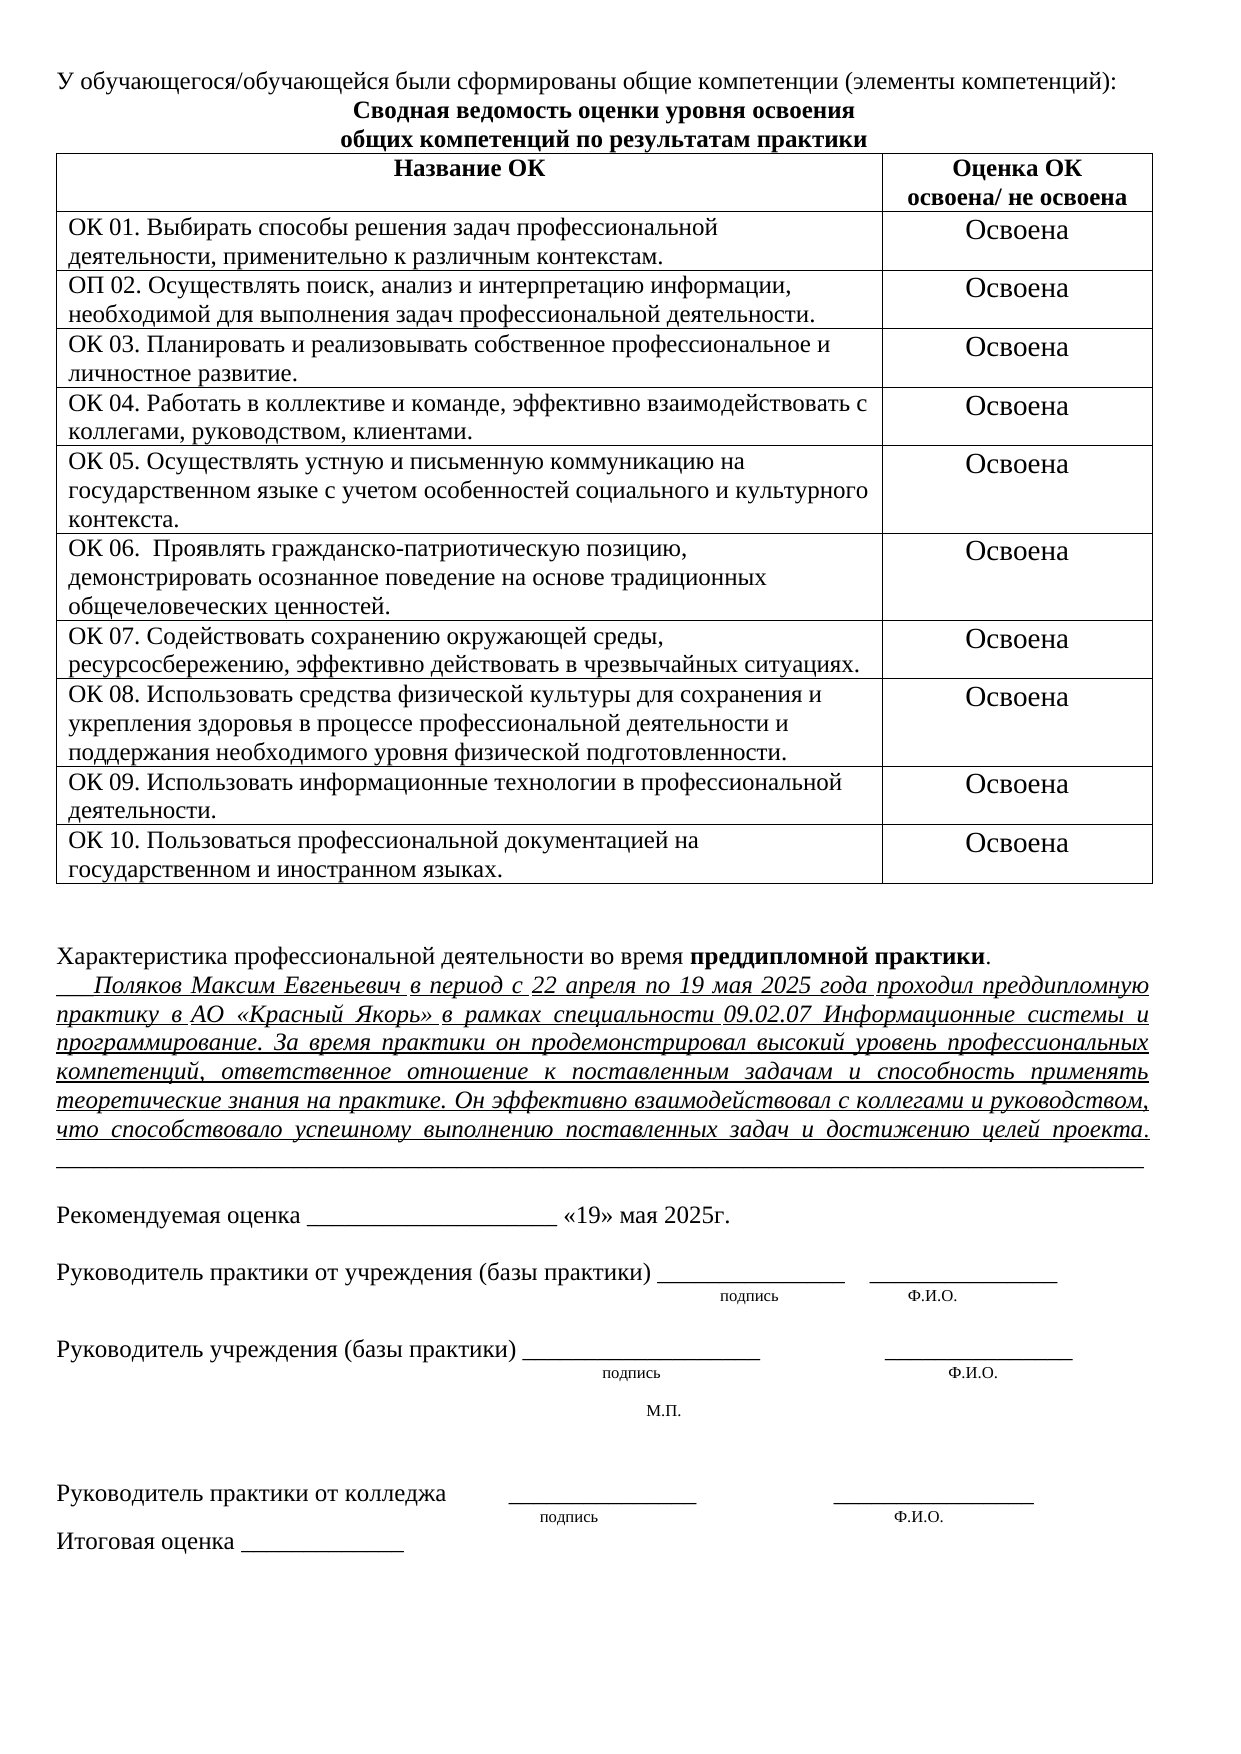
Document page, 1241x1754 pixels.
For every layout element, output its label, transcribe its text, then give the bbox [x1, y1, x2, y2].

table_cell ОК 09. Использовать информационные технологии в профессиональной деятельности. [57, 767, 882, 824]
text подпись Ф.И.О. [646, 1286, 1152, 1305]
table_cell ОК 06. Проявлять гражданско-патриотическую позицию, демонстрировать осознанное поведение на основе традиционных общечеловеческих ценностей. [57, 534, 882, 620]
table_cell Освоена [883, 388, 1152, 445]
text Сводная ведомость оценки уровня освоения [56, 95, 1152, 124]
table_cell ОП 02. Осуществлять поиск, анализ и интерпретацию информации, необходимой для выполнения задач профессиональной деятельности. [57, 271, 882, 328]
table_cell Освоена [883, 534, 1152, 620]
text подпись Ф.И.О. [56, 1363, 1152, 1382]
text общих компетенций по результатам практики [56, 124, 1152, 152]
table_cell ОК 01. Выбирать способы решения задач профессиональной деятельности, применительно к различным контекстам. [57, 212, 882, 269]
text Итоговая оценка _____________ [56, 1526, 1152, 1554]
table_cell ОК 07. Содействовать сохранению окружающей среды, ресурсосбережению, эффективно действовать в чрезвычайных ситуациях. [57, 621, 882, 678]
table_header Название ОК [57, 154, 882, 211]
table_cell Освоена [883, 767, 1152, 824]
table_cell ОК 03. Планировать и реализовывать собственное профессиональное и личностное развитие. [57, 329, 882, 387]
text Руководитель учреждения (базы практики) ___________________ _______________ [56, 1334, 1152, 1363]
table_cell Освоена [883, 446, 1152, 532]
text Руководитель практики от учреждения (базы практики) _______________ _______________ [56, 1257, 1152, 1286]
table_cell ОК 04. Работать в коллективе и команде, эффективно взаимодействовать с коллегами, руководством, клиентами. [57, 388, 882, 445]
text ___Поляков Максим Евгеньевич в период с 22 апреля по 19 мая 2025 года проходил преддипломную практику в АО «Красный Якорь» в рамках специальности 09.02.07 Информационные системы и программирование. За время практики он продемонстрировал высокий уровень профессиональных компетенций, ответственное отношение к поставленным задачам и способность применять теоретические знания на практике. Он эффективно взаимодействовал с коллегами и руководством, что способствовало успешному выполнению поставленных задач и достижению целей проекта. _______________________________________________________________________________________ [56, 970, 1152, 1171]
table_cell Освоена [883, 621, 1152, 678]
table_header Оценка ОК освоена/ не освоена [883, 154, 1152, 211]
table_cell Освоена [883, 212, 1152, 269]
table_cell ОК 05. Осуществлять устную и письменную коммуникацию на государственном языке с учетом особенностей социального и культурного контекста. [57, 446, 882, 532]
table_cell Освоена [883, 679, 1152, 766]
text Рекомендуемая оценка ____________________ «19» мая 2025г. [56, 1200, 1152, 1229]
table_cell Освоена [883, 329, 1152, 387]
text У обучающегося/обучающейся были сформированы общие компетенции (элементы компетенций): [56, 66, 1152, 95]
table_cell Освоена [883, 825, 1152, 883]
table_cell Освоена [883, 271, 1152, 328]
text М.П. [572, 1401, 1152, 1420]
table_cell ОК 10. Пользоваться профессиональной документацией на государственном и иностранном языках. [57, 825, 882, 883]
table_cell ОК 08. Использовать средства физической культуры для сохранения и укрепления здоровья в процессе профессиональной деятельности и поддержания необходимого уровня физической подготовленности. [57, 679, 882, 766]
text Характеристика профессиональной деятельности во время преддипломной практики. [56, 941, 1152, 970]
text подпись Ф.И.О. [56, 1507, 1152, 1526]
text Руководитель практики от колледжа _______________ ________________ [56, 1478, 1152, 1507]
